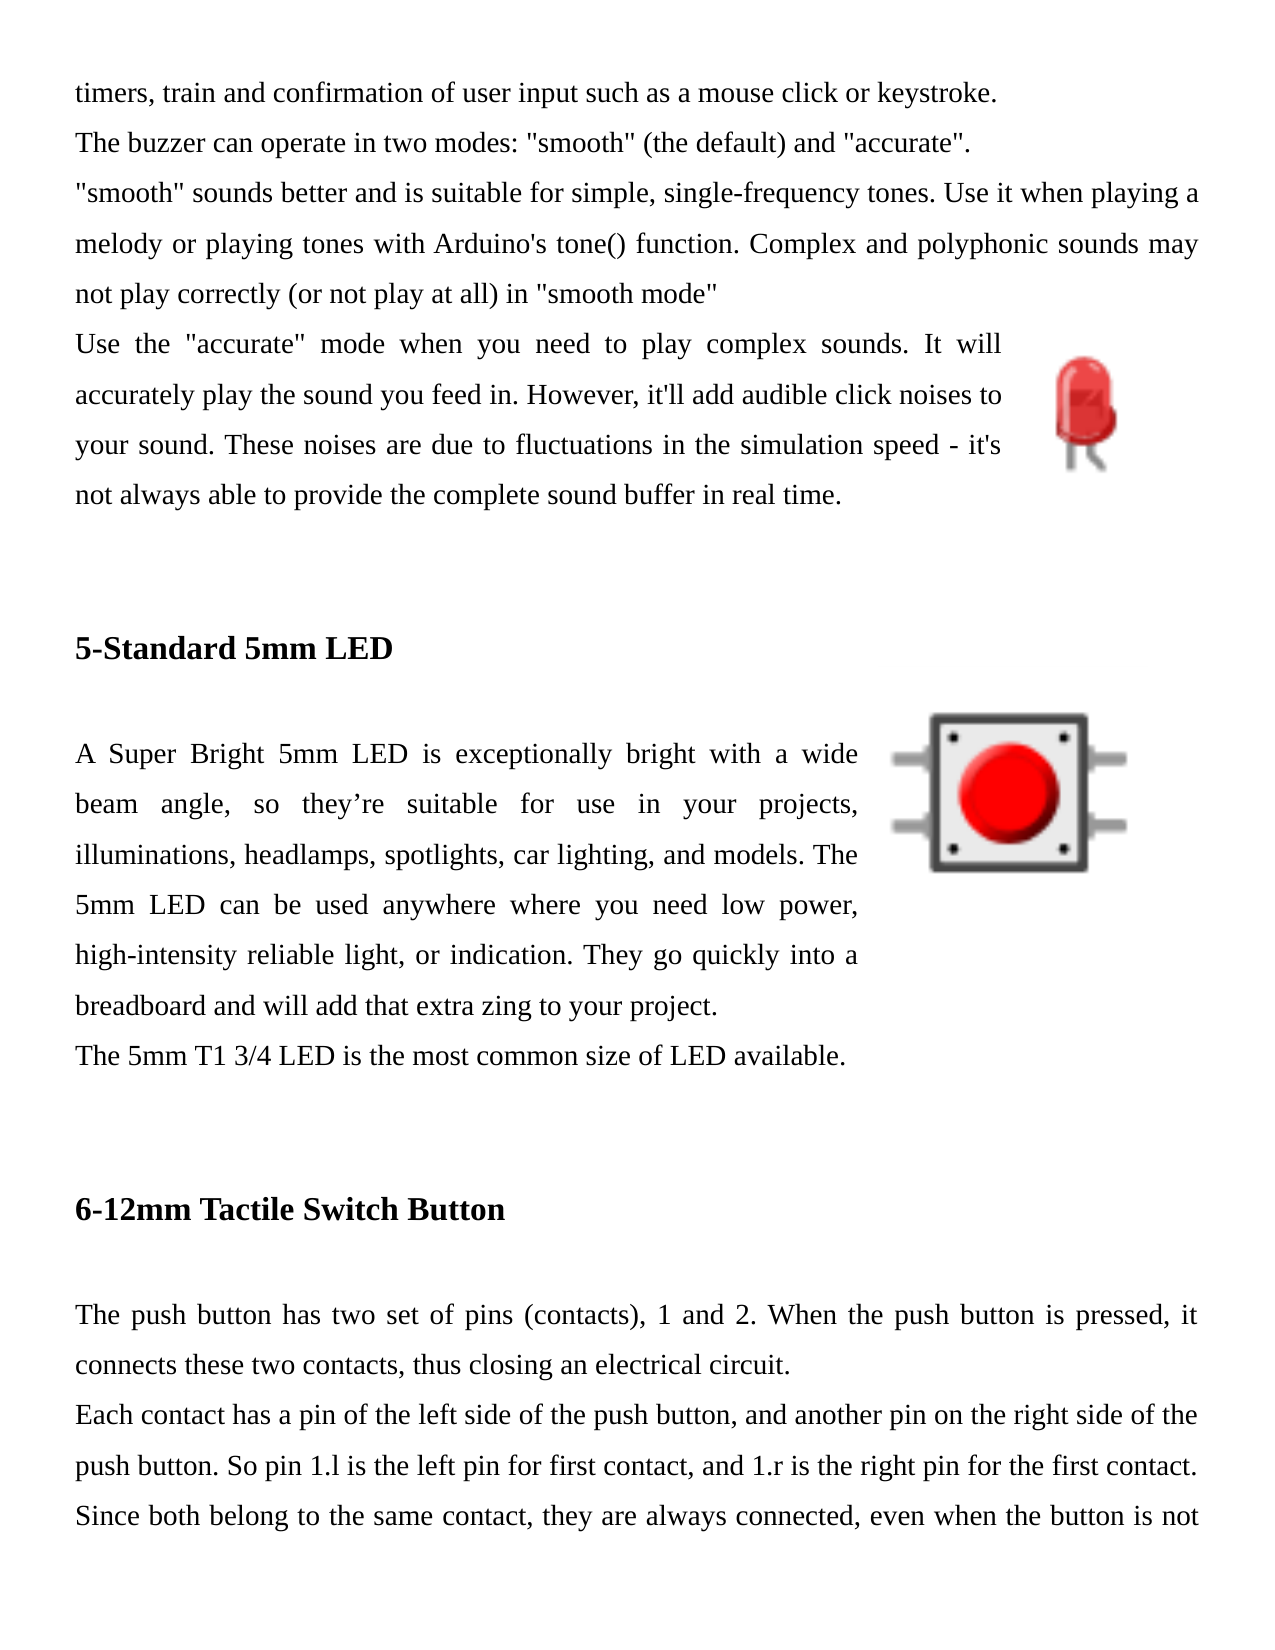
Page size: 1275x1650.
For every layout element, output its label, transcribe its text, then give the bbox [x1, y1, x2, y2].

picture [878, 666, 1149, 923]
text Use the "accurate" mode when you need to play complex sounds. It will accurately play the sound you feed in. However, it'll add audible click noises to your sound. These noises are due to fluctuations in the simulation speed - it's not always able to provide the complete sound buffer in real time. [75, 327, 1200, 511]
text 6-12mm Tactile Switch Button [75, 1189, 1200, 1227]
text 5-Standard 5mm LED [75, 628, 1200, 667]
picture [1021, 328, 1153, 493]
text The push button has two set of pins (contacts), 1 and 2. When the push button is pressed, it connects these two contacts, thus closing an electrical circuit. [75, 1297, 1200, 1381]
text The buzzer can operate in two modes: "smooth" (the default) and "accurate". [75, 125, 1200, 159]
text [75, 1397, 1200, 1532]
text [75, 75, 1200, 108]
text "smooth" sounds better and is suitable for simple, single-frequency tones. Use it when playing a melody or playing tones with Arduino's tone() function. Complex and polyphonic sounds may not play correctly (or not play at all) in "smooth mode" [75, 176, 1200, 310]
text The 5mm T1 3/4 LED is the most common size of LED available. [75, 1038, 1200, 1072]
text A Super Bright 5mm LED is exceptionally bright with a wide beam angle, so they’re suitable for use in your projects, illuminations, headlamps, spotlights, car lighting, and models. The 5mm LED can be used anywhere where you need low power, high-intensity reliable light, or indication. They go quickly into a breadboard and will add that extra zing to your project. [75, 736, 1200, 1021]
